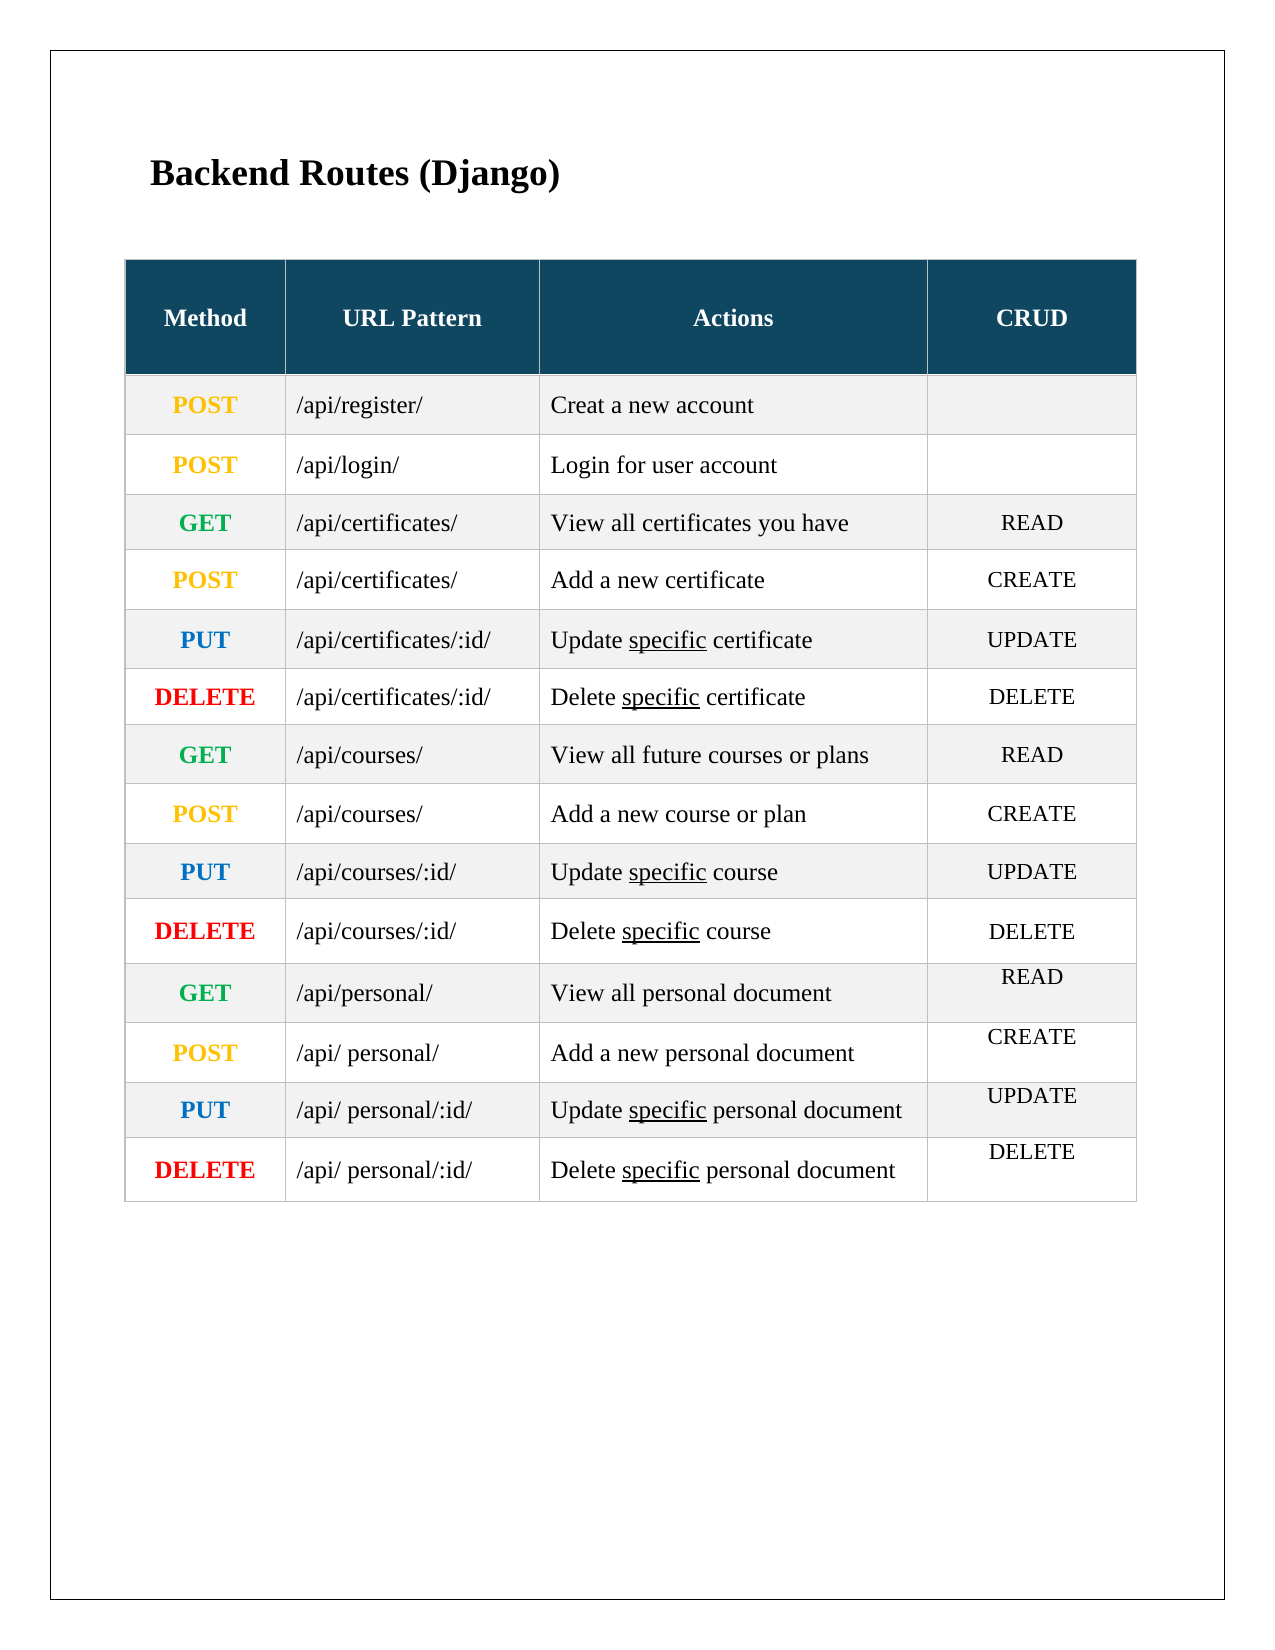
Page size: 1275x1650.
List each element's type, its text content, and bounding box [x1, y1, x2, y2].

table_cell Add a new course or plan [540, 784, 927, 843]
table_cell Delete specific personal document [540, 1138, 927, 1201]
table_cell /api/ personal/:id/ [286, 1138, 539, 1201]
table_cell UPDATE [928, 1083, 1136, 1137]
table_cell DELETE [126, 669, 285, 724]
table_cell DELETE [126, 1138, 285, 1201]
table_cell UPDATE [928, 844, 1136, 898]
table_header Actions [540, 260, 927, 374]
table_cell POST [126, 550, 285, 609]
table_cell /api/certificates/ [286, 550, 539, 609]
table_cell Add a new certificate [540, 550, 927, 609]
text Backend Routes (Django) [150, 150, 1125, 193]
table_cell POST [126, 784, 285, 843]
table_cell View all future courses or plans [540, 725, 927, 783]
table_cell UPDATE [928, 610, 1136, 668]
table_cell PUT [126, 844, 285, 898]
table_cell /api/courses/:id/ [286, 899, 539, 962]
table_cell POST [126, 435, 285, 494]
table_cell /api/courses/:id/ [286, 844, 539, 898]
table_cell POST [126, 376, 285, 434]
table_cell READ [928, 495, 1136, 549]
table_cell READ [928, 964, 1136, 1022]
table_cell /api/ personal/:id/ [286, 1083, 539, 1137]
table_cell View all certificates you have [540, 495, 927, 549]
table_cell CREATE [928, 550, 1136, 609]
table_cell /api/login/ [286, 435, 539, 494]
table_cell Update specific certificate [540, 610, 927, 668]
table_cell Creat a new account [540, 376, 927, 434]
table_cell [928, 376, 1136, 434]
table_header Method [126, 260, 285, 374]
table_cell DELETE [126, 899, 285, 962]
table_cell POST [126, 1023, 285, 1082]
table_cell GET [126, 495, 285, 549]
table_cell Login for user account [540, 435, 927, 494]
table_cell /api/courses/ [286, 784, 539, 843]
table_cell Update specific course [540, 844, 927, 898]
table_cell DELETE [928, 899, 1136, 962]
table_cell /api/register/ [286, 376, 539, 434]
table_cell CREATE [928, 1023, 1136, 1082]
table_cell /api/certificates/ [286, 495, 539, 549]
table_cell DELETE [928, 1138, 1136, 1201]
table_cell /api/courses/ [286, 725, 539, 783]
table_header URL Pattern [286, 260, 539, 374]
table_cell DELETE [928, 669, 1136, 724]
table_cell Add a new personal document [540, 1023, 927, 1082]
table_header CRUD [928, 260, 1136, 374]
table_cell [928, 435, 1136, 494]
table_cell Delete specific course [540, 899, 927, 962]
table_cell GET [126, 725, 285, 783]
table_cell /api/certificates/:id/ [286, 669, 539, 724]
table_cell /api/personal/ [286, 964, 539, 1022]
table_cell Delete specific certificate [540, 669, 927, 724]
table_cell Update specific personal document [540, 1083, 927, 1137]
table_cell GET [126, 964, 285, 1022]
table_cell READ [928, 725, 1136, 783]
table_cell /api/certificates/:id/ [286, 610, 539, 668]
table_cell /api/ personal/ [286, 1023, 539, 1082]
table_cell PUT [126, 1083, 285, 1137]
table_cell PUT [126, 610, 285, 668]
table_cell View all personal document [540, 964, 927, 1022]
table_cell CREATE [928, 784, 1136, 843]
